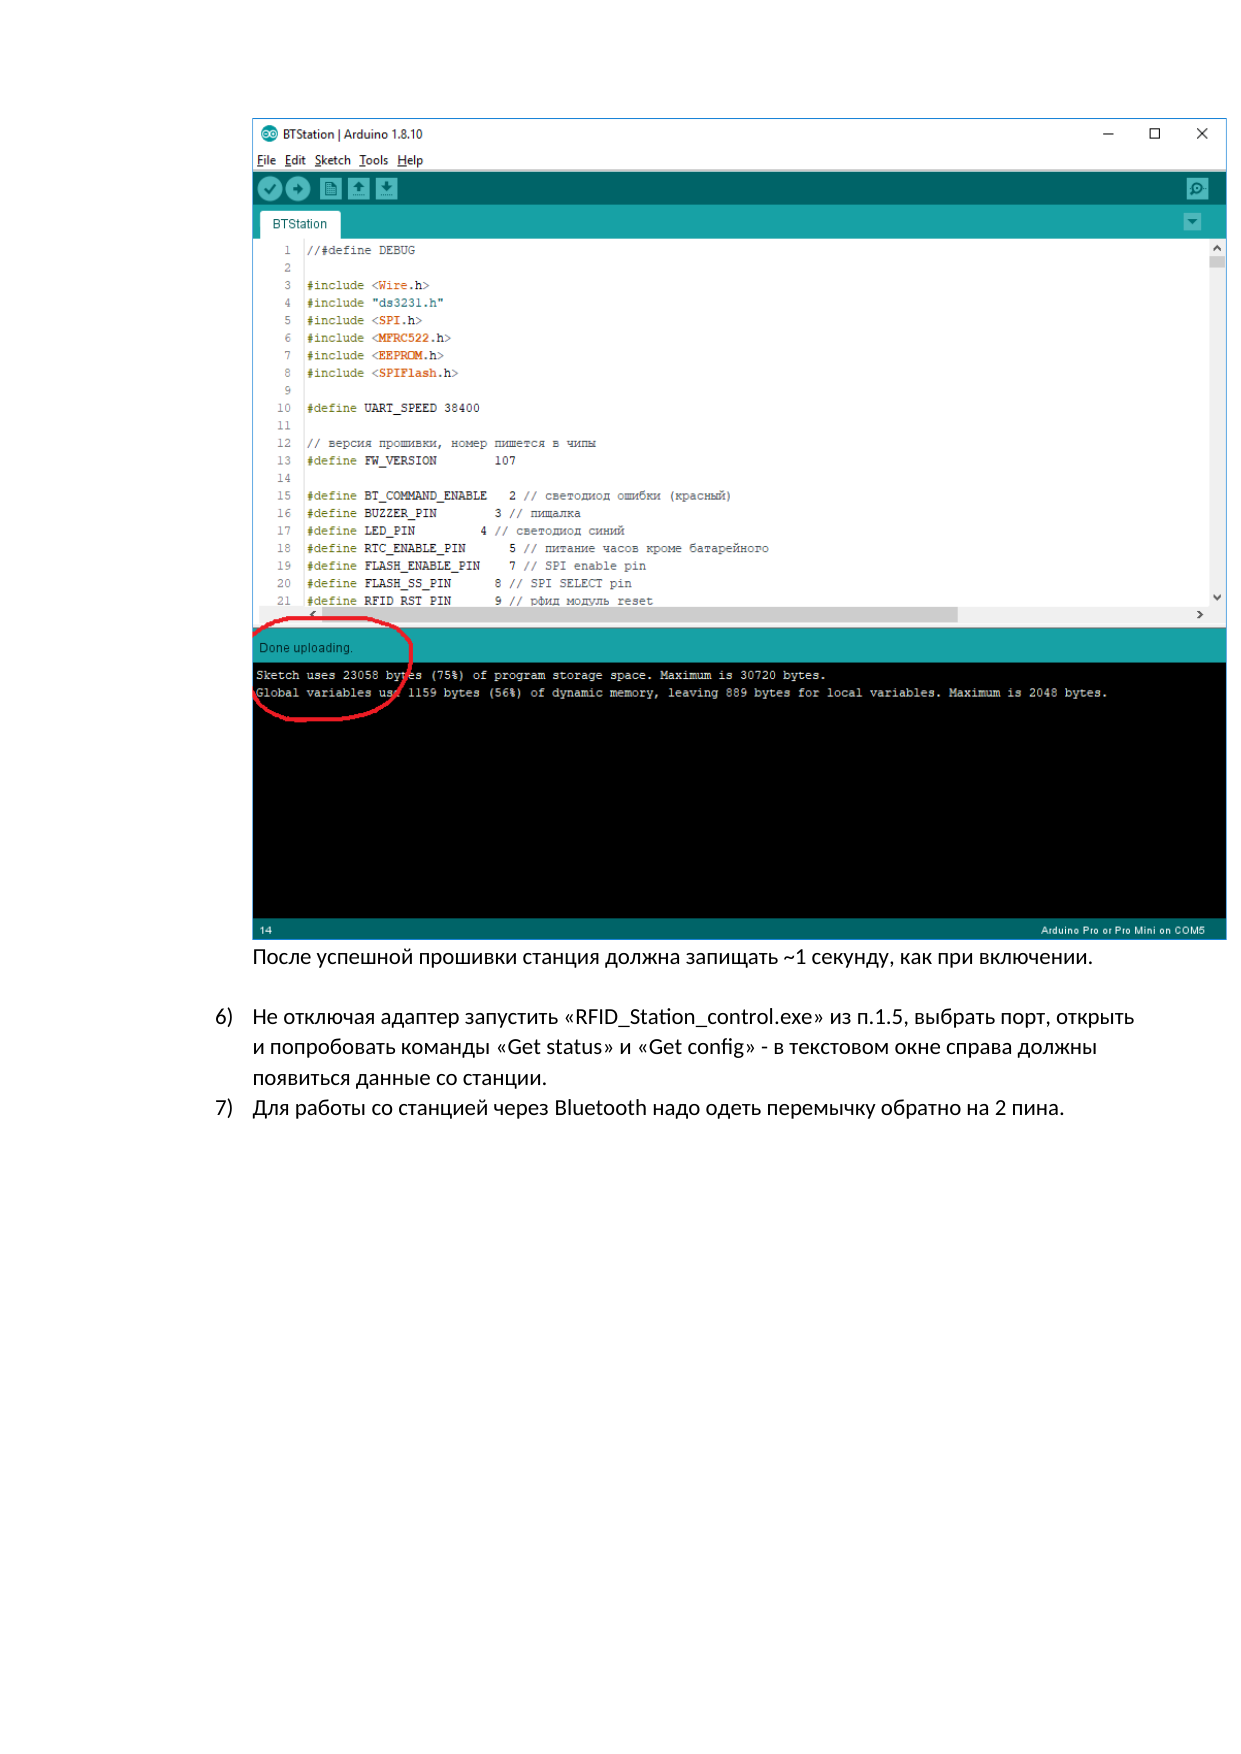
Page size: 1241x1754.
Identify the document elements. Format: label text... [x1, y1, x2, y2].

list Не отключая адаптер запустить «RFID_Station_control.exe» из п.1.5, выбрать порт, открыть и попробовать команды «Get status» и «Get config» - в текстовом окне справа должны появиться данные со станции. [215, 1002, 1152, 1091]
list После успешной прошивки станция должна запищать ~1 секунду, как при включении. [252, 942, 1152, 970]
list Для работы со станцией через Bluetooth надо одеть перемычку обратно на 2 пина. [215, 1093, 1152, 1121]
picture [252, 118, 1227, 940]
